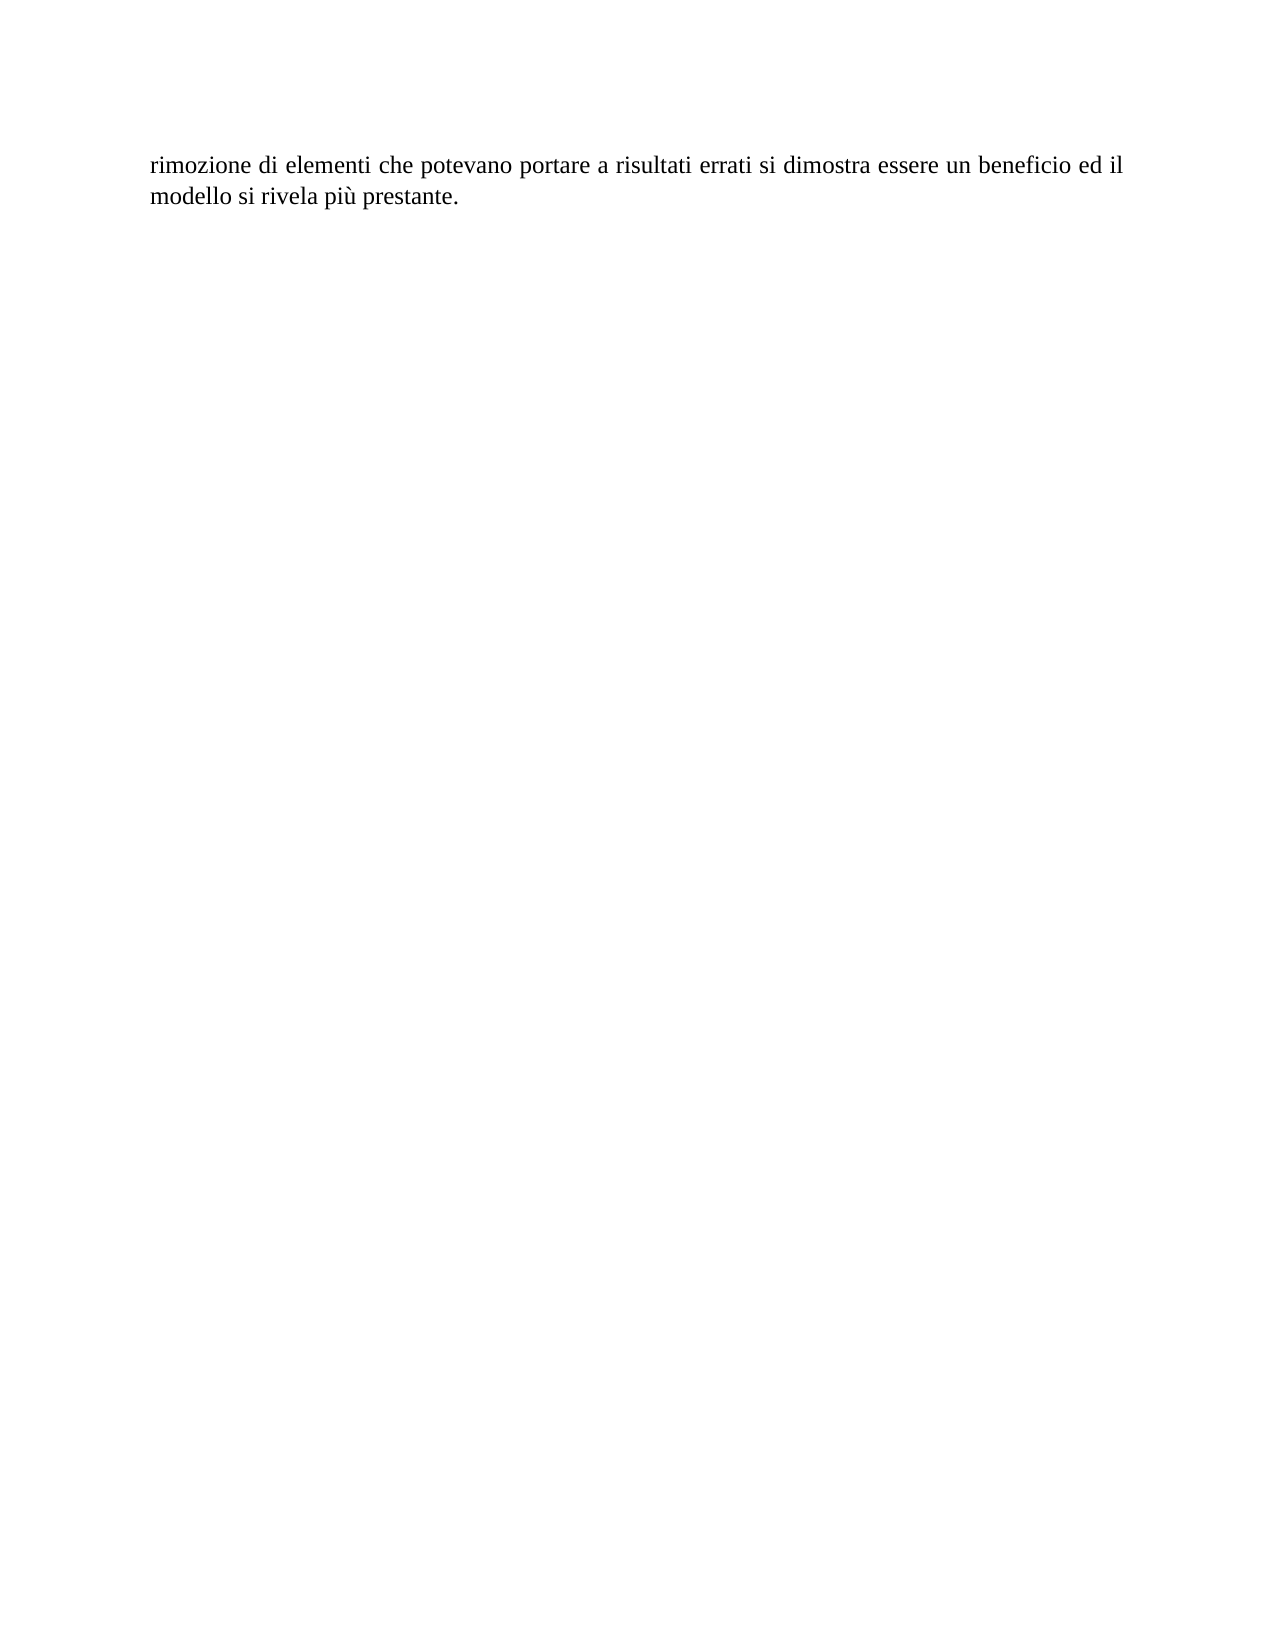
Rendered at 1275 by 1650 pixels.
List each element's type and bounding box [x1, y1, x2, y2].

text [150, 150, 1125, 210]
